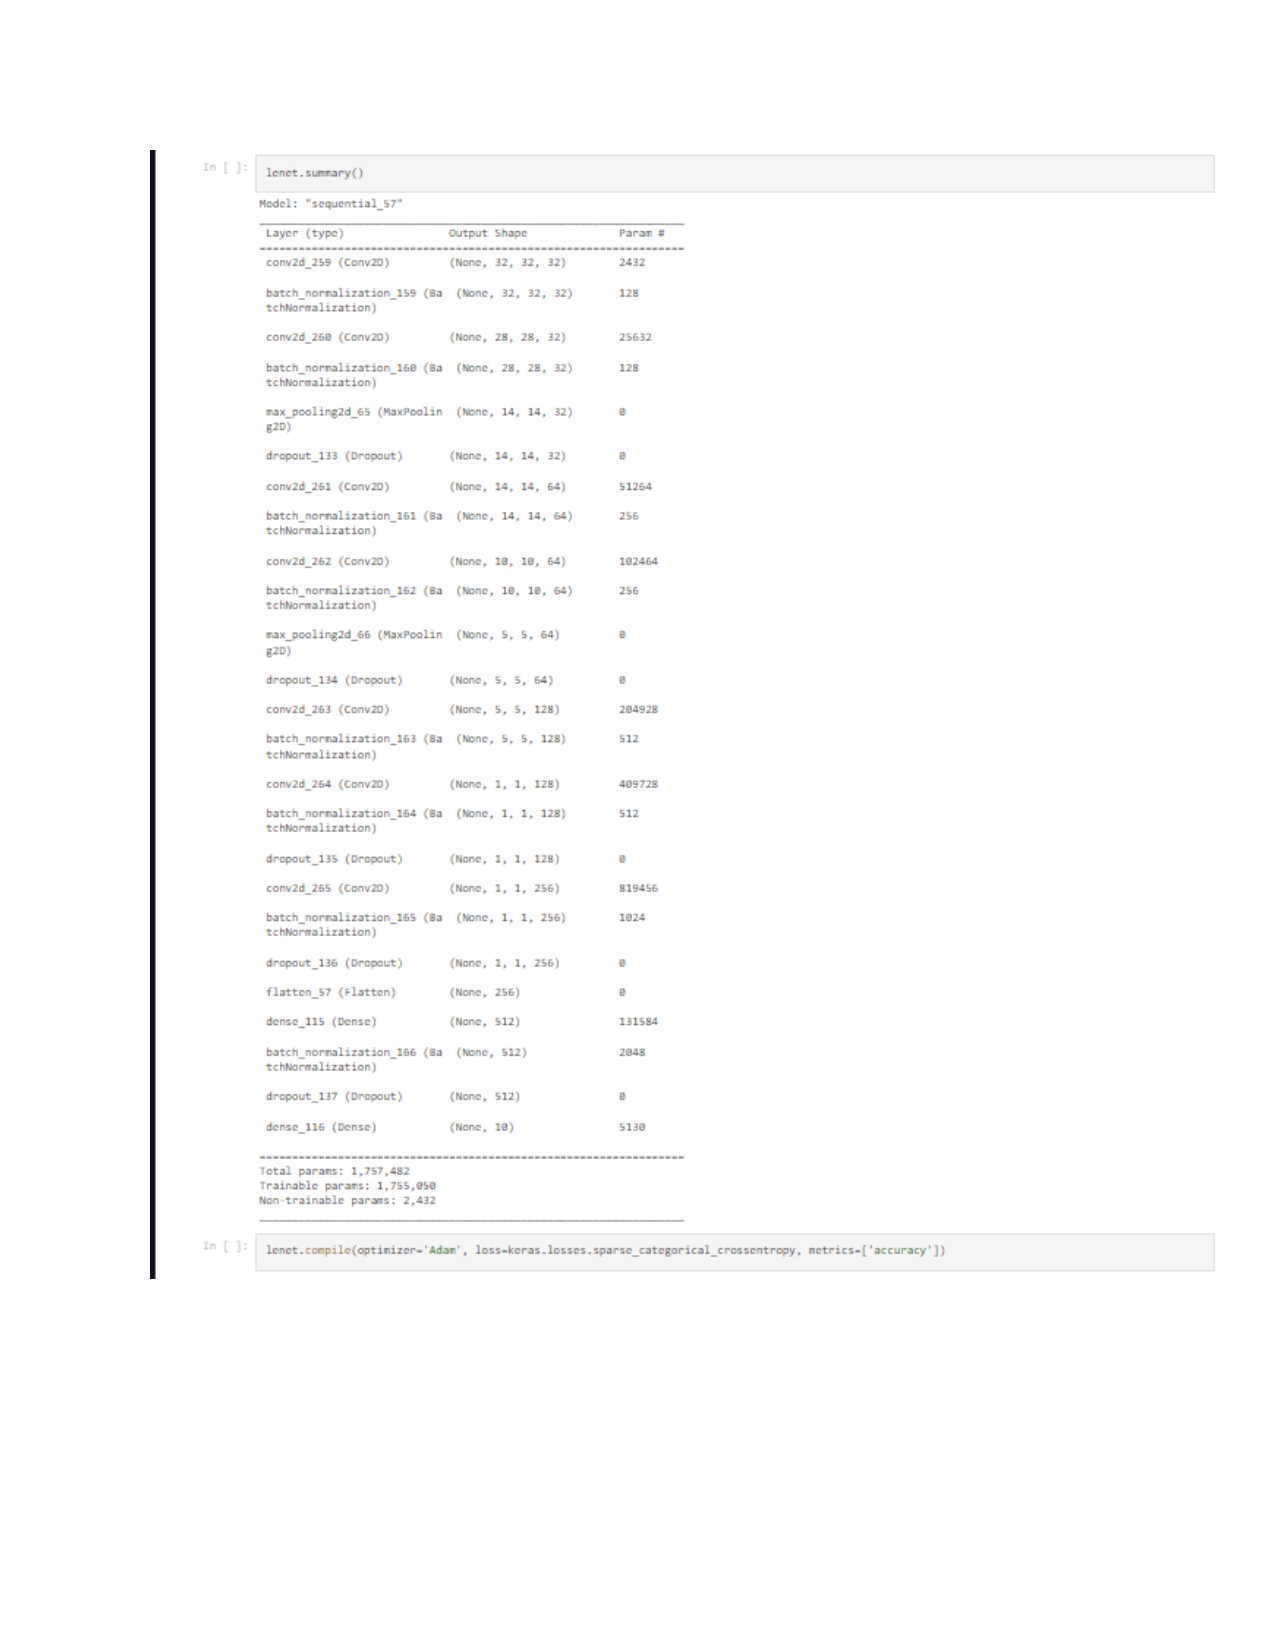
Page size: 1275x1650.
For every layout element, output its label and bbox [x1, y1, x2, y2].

picture [150, 150, 1221, 1279]
